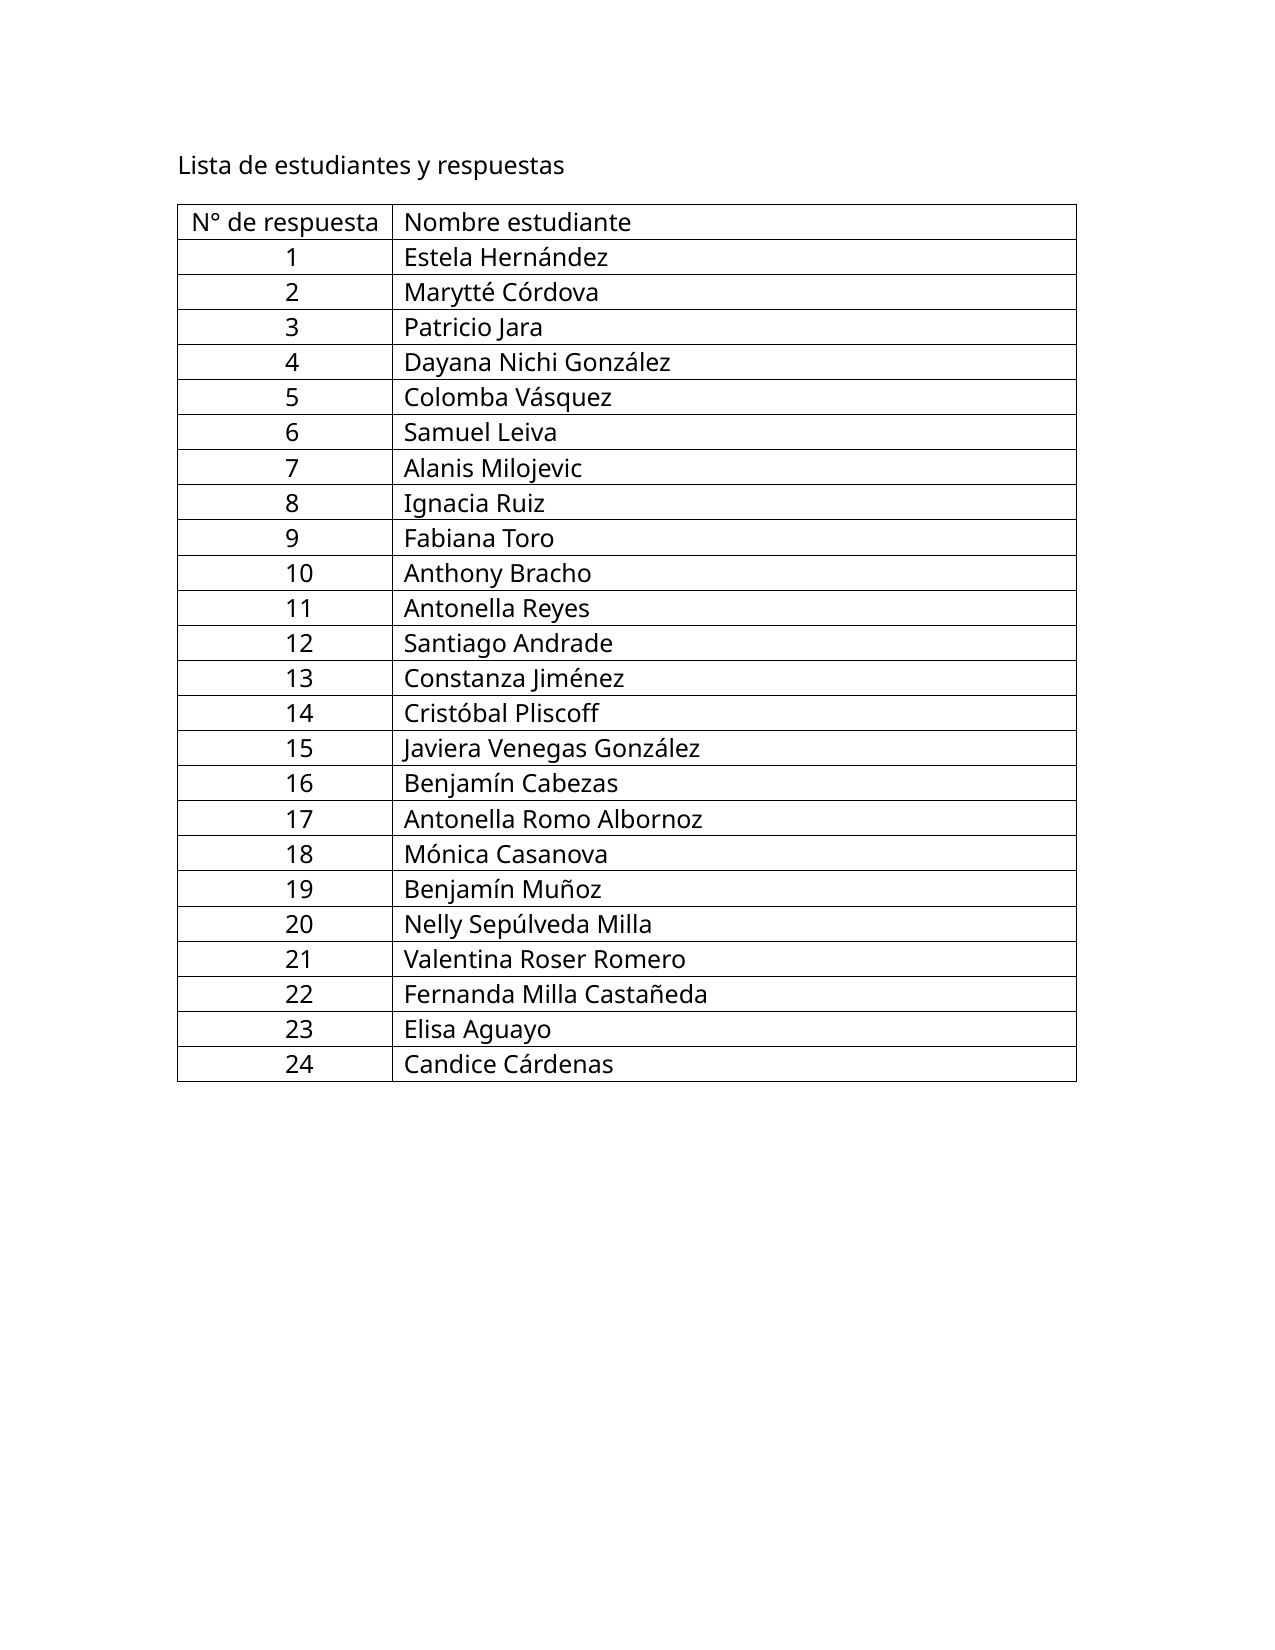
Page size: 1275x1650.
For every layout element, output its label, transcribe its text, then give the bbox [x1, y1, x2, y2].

table_cell Antonella Reyes [393, 591, 1076, 625]
table_cell [178, 871, 392, 906]
table_cell Marytté Córdova [393, 275, 1076, 309]
table_header Nombre estudiante [393, 205, 1076, 238]
table_cell Dayana Nichi González [393, 345, 1076, 379]
table_cell [178, 310, 392, 344]
table_cell [178, 661, 392, 695]
table_cell [178, 836, 392, 870]
table_cell Colomba Vásquez [393, 380, 1076, 414]
table_cell [178, 696, 392, 730]
table_cell [178, 485, 392, 519]
table_cell [178, 556, 392, 589]
table_cell Nelly Sepúlveda Milla [393, 907, 1076, 941]
table_header N° de respuesta [178, 205, 392, 238]
table_cell [178, 626, 392, 660]
table_cell Fernanda Milla Castañeda [393, 977, 1076, 1011]
table_cell [178, 907, 392, 941]
table_cell [178, 1047, 392, 1081]
table_cell [178, 380, 392, 414]
table_cell Benjamín Cabezas [393, 766, 1076, 800]
table_cell [178, 977, 392, 1011]
table_cell [178, 942, 392, 976]
table_cell [178, 1012, 392, 1046]
table_cell Santiago Andrade [393, 626, 1076, 660]
table_cell Ignacia Ruiz [393, 485, 1076, 519]
table_cell Antonella Romo Albornoz [393, 801, 1076, 835]
table_cell [178, 415, 392, 449]
table_cell Alanis Milojevic [393, 450, 1076, 484]
table_cell [178, 450, 392, 484]
table_cell [178, 275, 392, 309]
table_cell [178, 731, 392, 765]
table_cell Constanza Jiménez [393, 661, 1076, 695]
table_cell Fabiana Toro [393, 520, 1076, 554]
table_cell [178, 345, 392, 379]
table_cell Cristóbal Pliscoff [393, 696, 1076, 730]
table_cell Mónica Casanova [393, 836, 1076, 870]
table_cell Javiera Venegas González [393, 731, 1076, 765]
table_cell [178, 520, 392, 554]
table_cell Patricio Jara [393, 310, 1076, 344]
table_cell Benjamín Muñoz [393, 871, 1076, 906]
table_cell [178, 591, 392, 625]
table_cell [178, 766, 392, 800]
table_cell Estela Hernández [393, 240, 1076, 274]
table_cell [178, 240, 392, 274]
table_cell [178, 801, 392, 835]
table_cell Anthony Bracho [393, 556, 1076, 589]
table_cell Samuel Leiva [393, 415, 1076, 449]
table_cell Elisa Aguayo [393, 1012, 1076, 1046]
text Lista de estudiantes y respuestas [177, 148, 1098, 182]
table_cell Candice Cárdenas [393, 1047, 1076, 1081]
table_cell Valentina Roser Romero [393, 942, 1076, 976]
